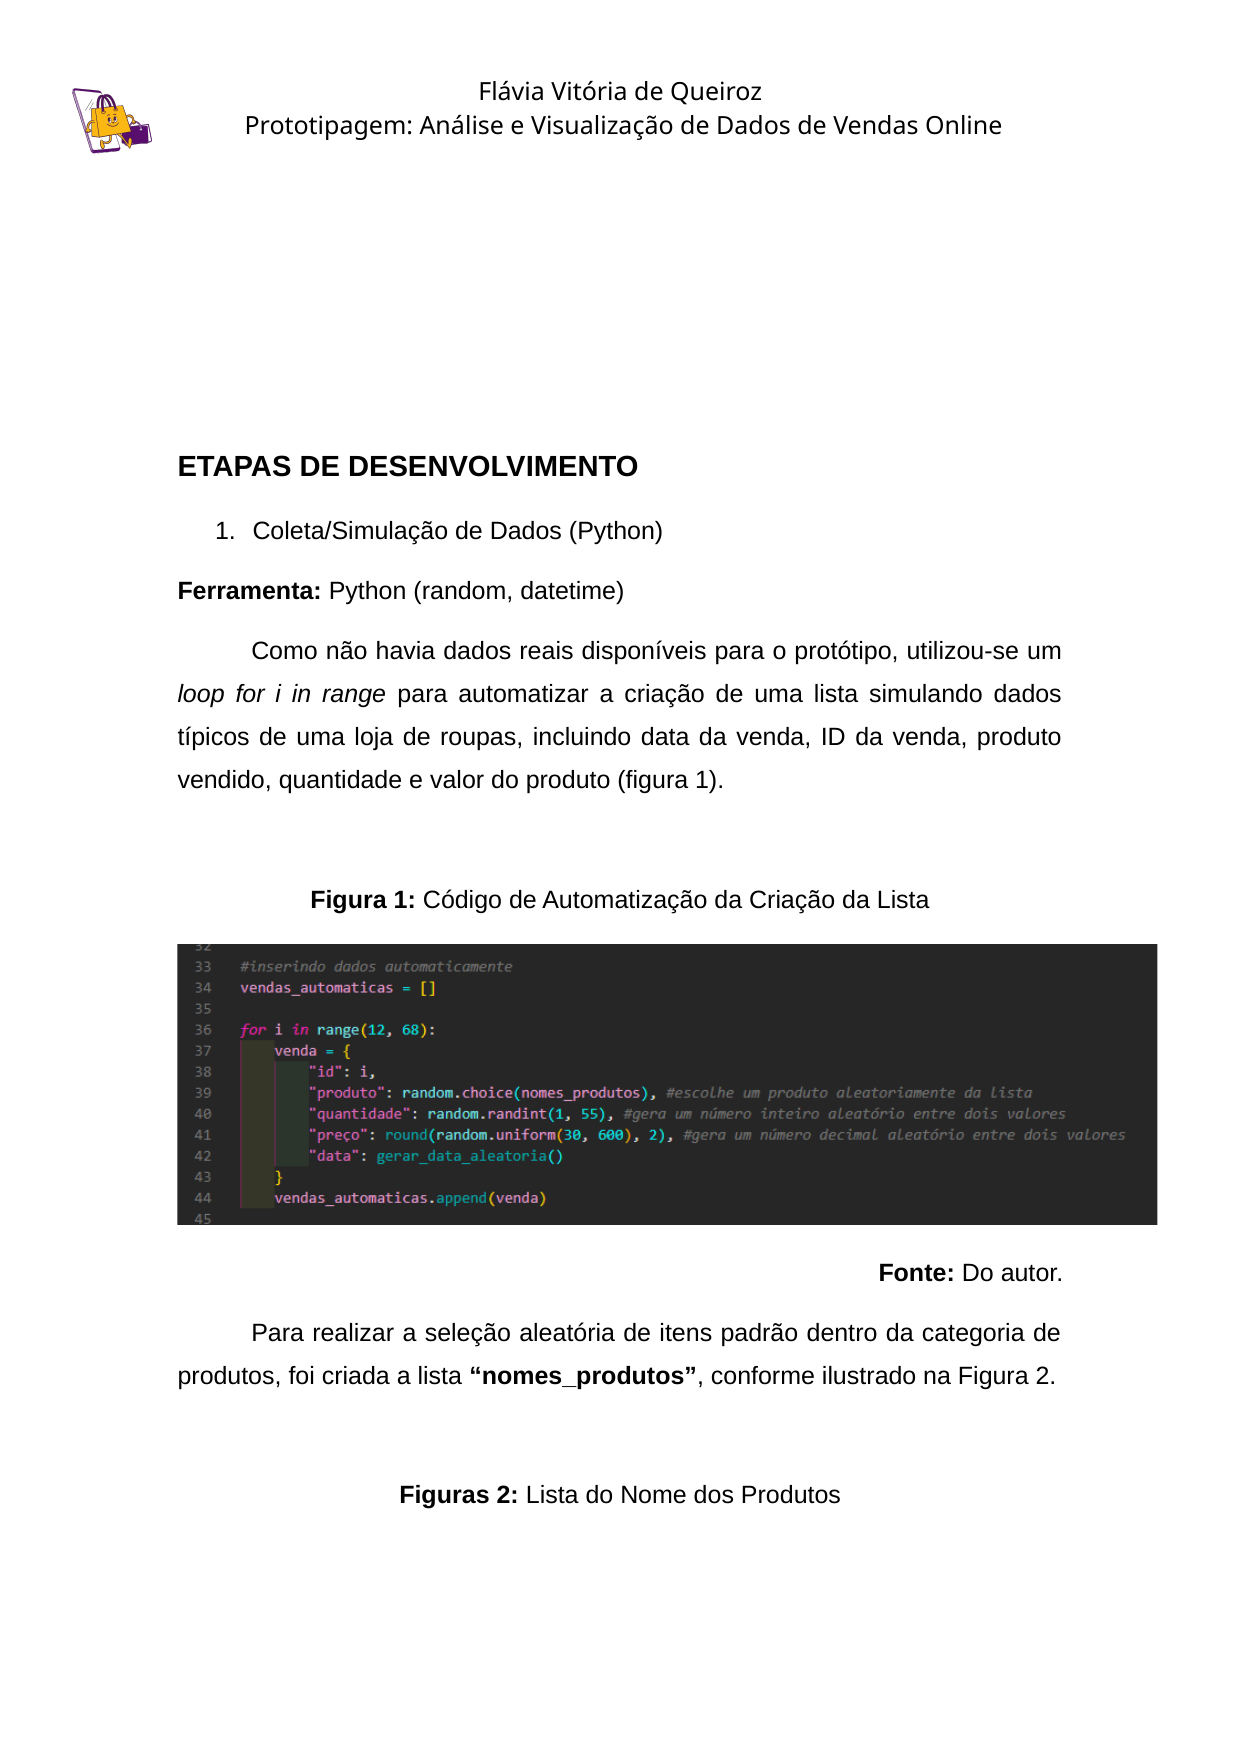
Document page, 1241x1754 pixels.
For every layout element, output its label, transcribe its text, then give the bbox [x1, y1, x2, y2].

picture [69, 83, 159, 160]
text Figura 1: Código de Automatização da Criação da Lista [177, 885, 1063, 913]
text Fonte: Do autor. [177, 1258, 1063, 1287]
text Figuras 2: Lista do Nome dos Produtos [177, 1480, 1063, 1509]
picture [177, 944, 1158, 1225]
list Coleta/Simulação de Dados (Python) [215, 516, 1063, 545]
text Ferramenta: Python (random, datetime) [177, 576, 1063, 605]
text ETAPAS DE DESENVOLVIMENTO [177, 449, 1063, 483]
text Para realizar a seleção aleatória de itens padrão dentro da categoria de produtos, foi criada a lista “nomes_produtos”, conforme ilustrado na Figura 2. [177, 1318, 1063, 1389]
text Como não havia dados reais disponíveis para o protótipo, utilizou-se um loop for i in range para automatizar a criação de uma lista simulando dados típicos de uma loja de roupas, incluindo data da venda, ID da venda, produto vendido, quantidade e valor do produto (figura 1). [177, 636, 1063, 794]
